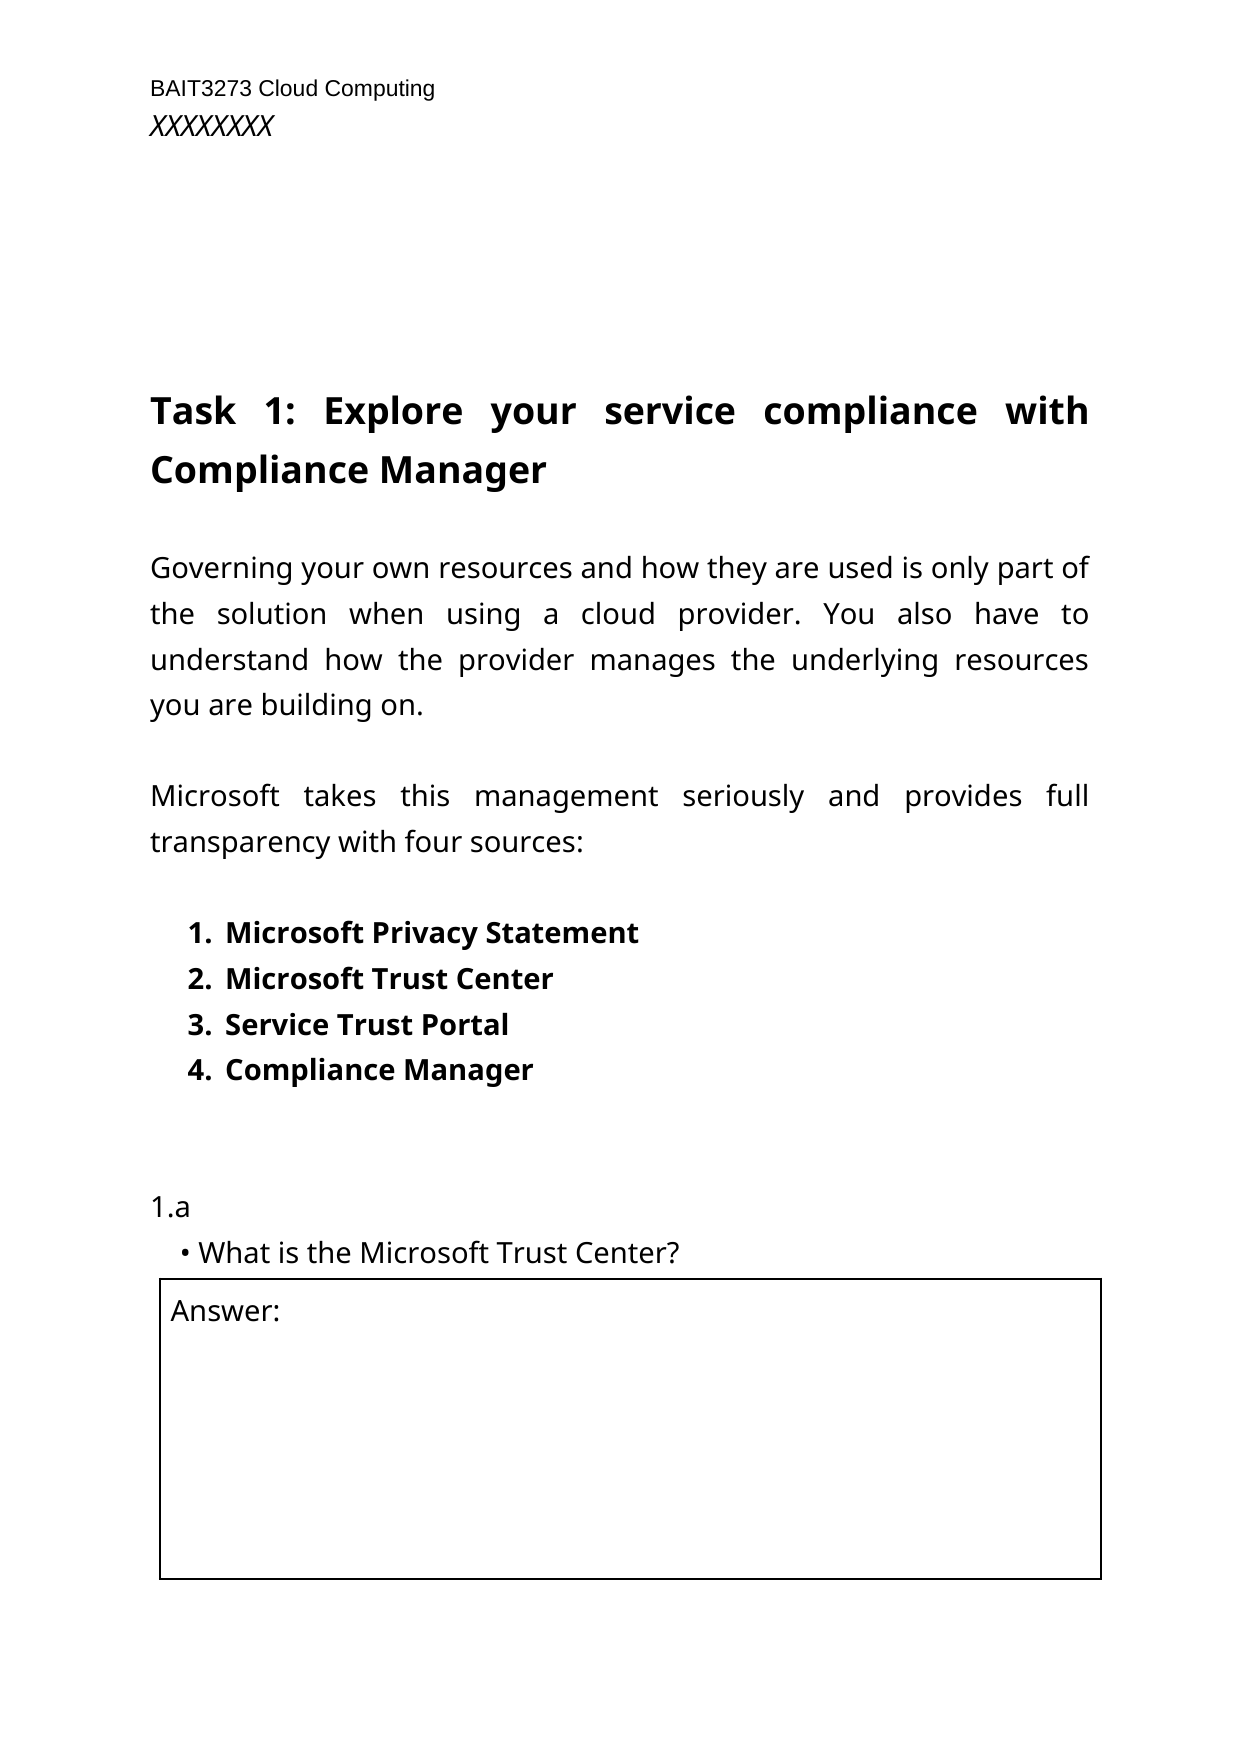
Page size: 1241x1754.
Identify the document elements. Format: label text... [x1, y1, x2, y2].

text Governing your own resources and how they are used is only part of the solution when using a cloud provider. You also have to understand how the provider manages the underlying resources you are building on. [150, 547, 1090, 724]
list Compliance Manager [187, 1049, 1090, 1089]
list Microsoft Trust Center [187, 958, 1090, 998]
list Microsoft Privacy Statement [187, 912, 1090, 952]
text • What is the Microsoft Trust Center? [179, 1232, 1090, 1272]
table_header Answer: [161, 1280, 1100, 1578]
text Microsoft takes this management seriously and provides full transparency with four sources: [150, 776, 1090, 861]
list Service Trust Portal [187, 1004, 1090, 1043]
text Task 1: Explore your service compliance with Compliance Manager [150, 384, 1090, 494]
text 1.a [150, 1186, 1090, 1226]
